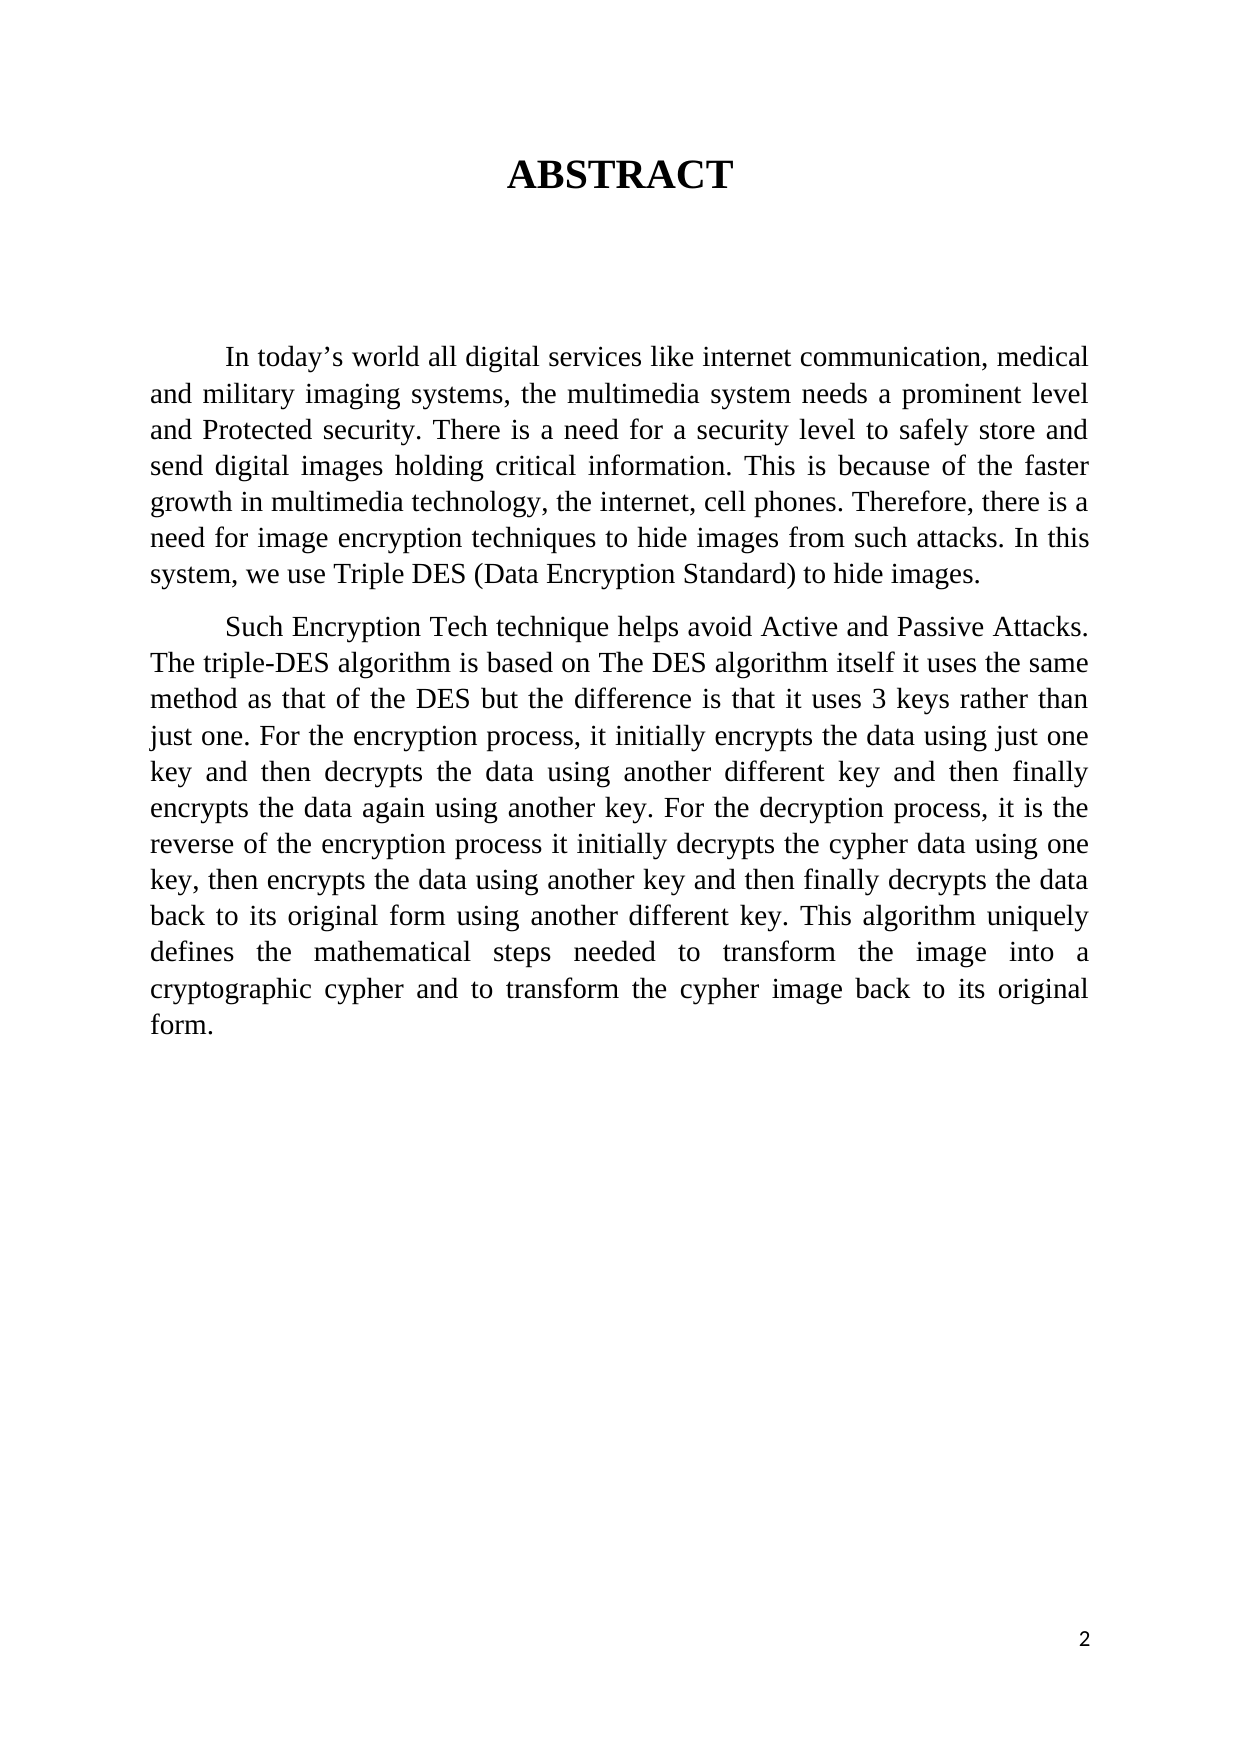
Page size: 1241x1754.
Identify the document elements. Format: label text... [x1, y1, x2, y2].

text Such Encryption Tech technique helps avoid Active and Passive Attacks. The triple-DES algorithm is based on The DES algorithm itself it uses the same method as that of the DES but the difference is that it uses 3 keys rather than just one. For the encryption process, it initially encrypts the data using just one key and then decrypts the data using another different key and then finally encrypts the data again using another key. For the decryption process, it is the reverse of the encryption process it initially decrypts the cypher data using one key, then encrypts the data using another key and then finally decrypts the data back to its original form using another different key. This algorithm uniquely defines the mathematical steps needed to transform the image into a cryptographic cypher and to transform the cypher image back to its original form. [150, 609, 1090, 1040]
text ABSTRACT [150, 150, 1090, 198]
text In today’s world all digital services like internet communication, medical and military imaging systems, the multimedia system needs a prominent level and Protected security. There is a need for a security level to safely store and send digital images holding critical information. This is because of the faster growth in multimedia technology, the internet, cell phones. Therefore, there is a need for image encryption techniques to hide images from such attacks. In this system, we use Triple DES (Data Encryption Standard) to hide images. [150, 339, 1090, 590]
